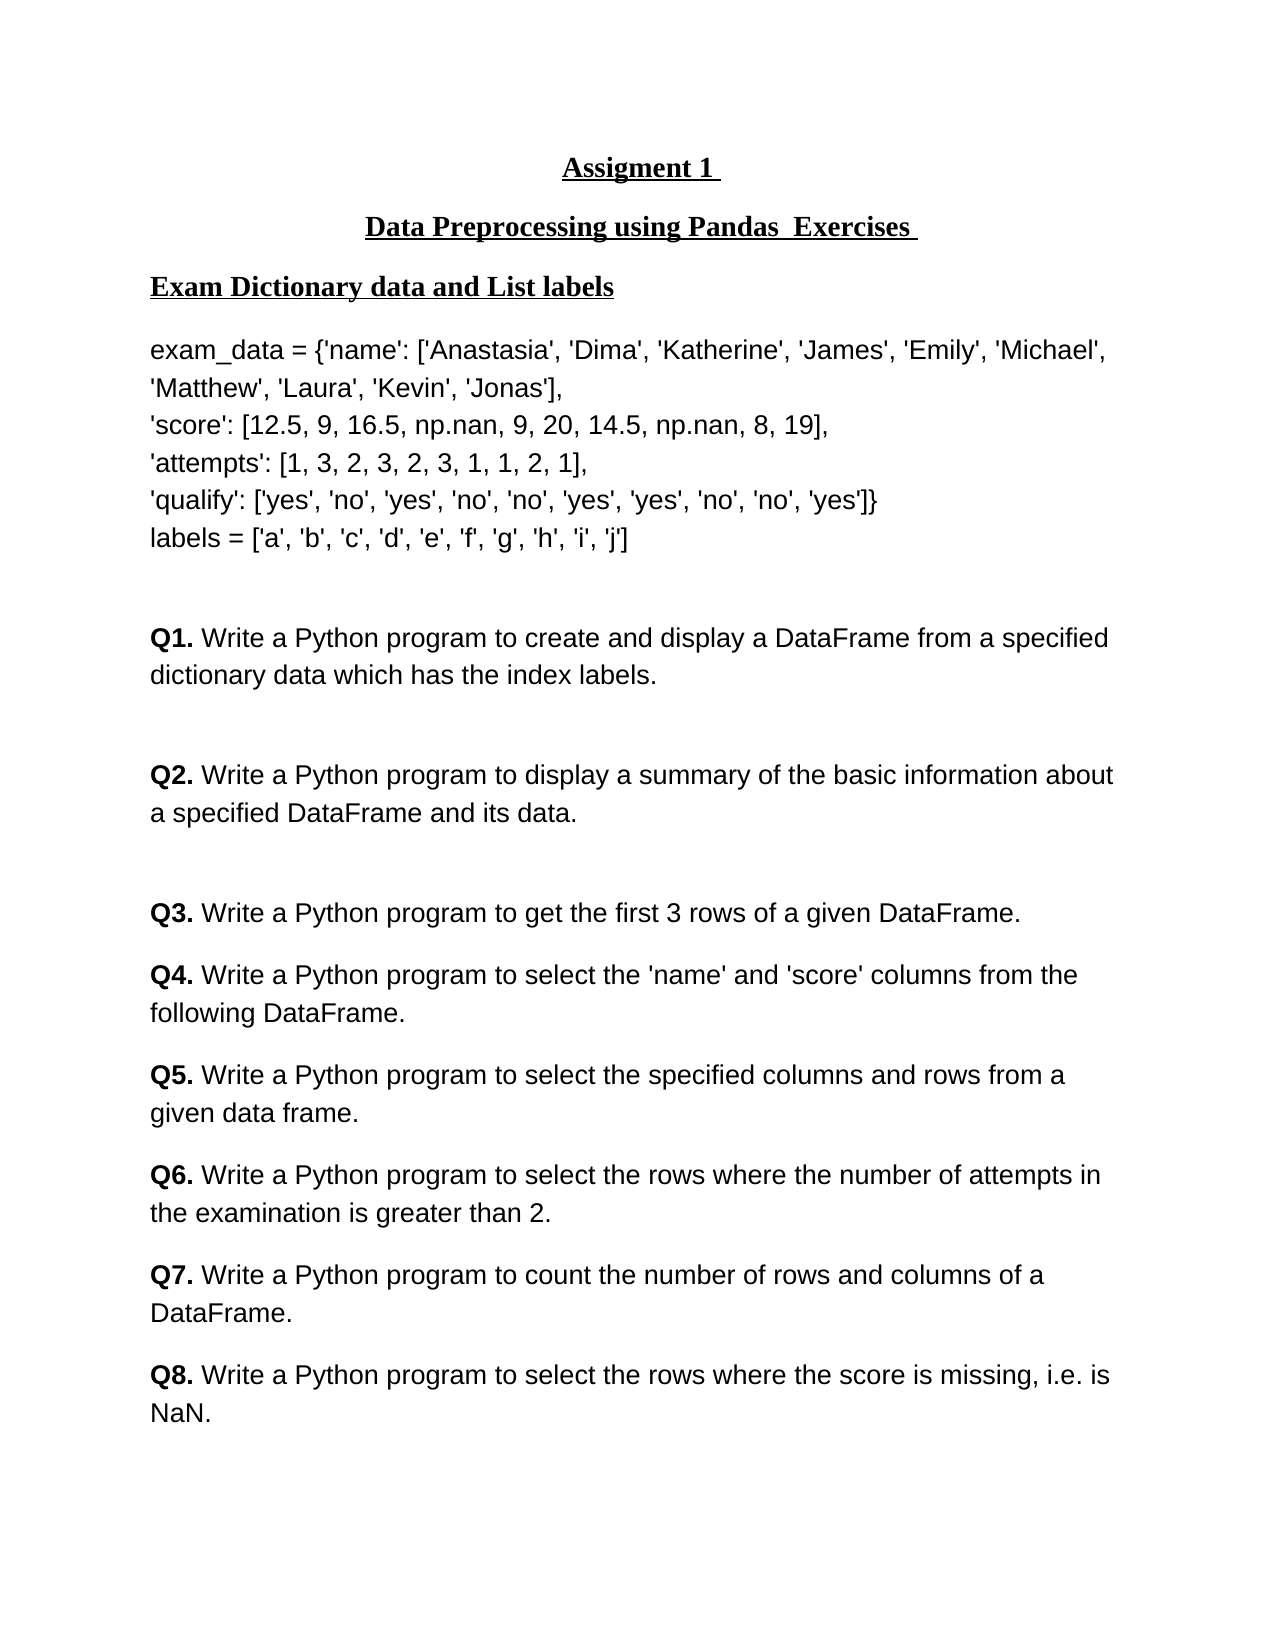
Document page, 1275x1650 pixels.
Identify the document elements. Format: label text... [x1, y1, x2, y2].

text Q4. Write a Python program to select the 'name' and 'score' columns from the following DataFrame. [150, 953, 1125, 1028]
text Q3. Write a Python program to get the first 3 rows of a given DataFrame. [150, 891, 1125, 928]
text Q5. Write a Python program to select the specified columns and rows from a given data frame. [150, 1053, 1125, 1128]
text Q2. Write a Python program to display a summary of the basic information about a specified DataFrame and its data. [150, 753, 1125, 866]
text Q1. Write a Python program to create and display a DataFrame from a specified dictionary data which has the index labels. [150, 616, 1125, 728]
text Exam Dictionary data and List labels [150, 269, 1125, 302]
text Q8. Write a Python program to select the rows where the score is missing, i.e. is NaN. [150, 1353, 1125, 1428]
text Assigment 1 [150, 150, 1125, 183]
text Data Preprocessing using Pandas Exercises [150, 209, 1125, 243]
text exam_data = {'name': ['Anastasia', 'Dima', 'Katherine', 'James', 'Emily', 'Michael', 'Matthew', 'Laura', 'Kevin', 'Jonas'], 'score': [12.5, 9, 16.5, np.nan, 9, 20, 14.5, np.nan, 8, 19], 'attempts': [1, 3, 2, 3, 2, 3, 1, 1, 2, 1], 'qualify': ['yes', 'no', 'yes', 'no', 'no', 'yes', 'yes', 'no', 'no', 'yes']} labels = ['a', 'b', 'c', 'd', 'e', 'f', 'g', 'h', 'i', 'j'] [150, 328, 1125, 591]
text Q6. Write a Python program to select the rows where the number of attempts in the examination is greater than 2. [150, 1153, 1125, 1228]
text Q7. Write a Python program to count the number of rows and columns of a DataFrame. [150, 1253, 1125, 1328]
